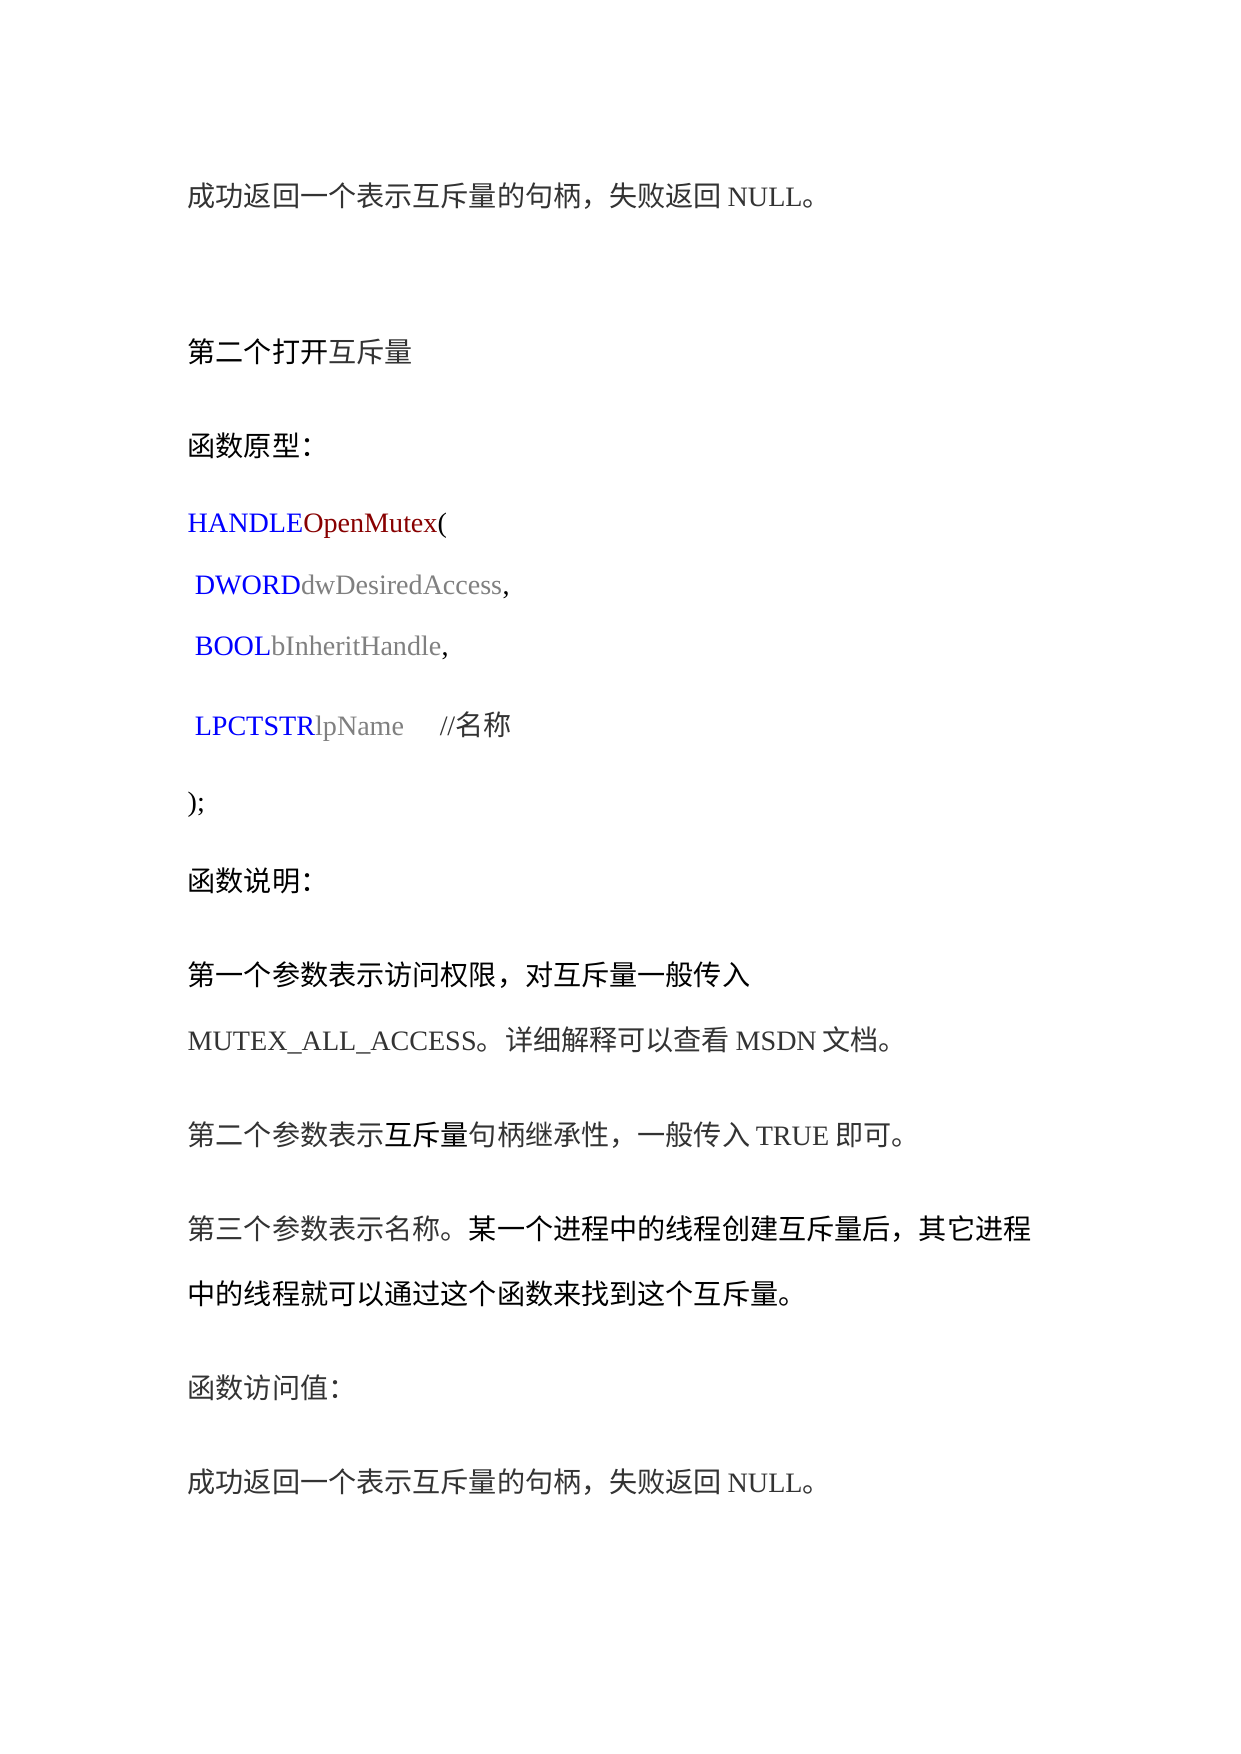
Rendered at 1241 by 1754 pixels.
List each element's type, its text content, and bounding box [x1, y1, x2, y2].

text 第二个参数表示互斥量句柄继承性，一般传入TRUE即可。 [187, 1100, 1053, 1165]
text BOOLbInheritHandle, [187, 629, 1053, 662]
text 第三个参数表示名称。某一个进程中的线程创建互斥量后，其它进程中的线程就可以通过这个函数来找到这个互斥量。 [187, 1194, 1053, 1324]
text 第二个打开互斥量 [187, 318, 1053, 383]
text 函数访问值： [187, 1354, 1053, 1419]
text DWORDdwDesiredAccess, [187, 568, 1053, 600]
text 函数说明： [187, 847, 1053, 912]
text LPCTSTRlpName //名称 [187, 691, 1053, 756]
text 函数原型： [187, 412, 1053, 477]
text 成功返回一个表示互斥量的句柄，失败返回NULL。 [187, 1448, 1053, 1513]
text ); [187, 785, 1053, 818]
text 第一个参数表示访问权限，对互斥量一般传入MUTEX_ALL_ACCESS。详细解释可以查看MSDN文档。 [187, 941, 1053, 1071]
text HANDLEOpenMutex( [187, 506, 1053, 539]
text 成功返回一个表示互斥量的句柄，失败返回NULL。 [187, 162, 1053, 227]
